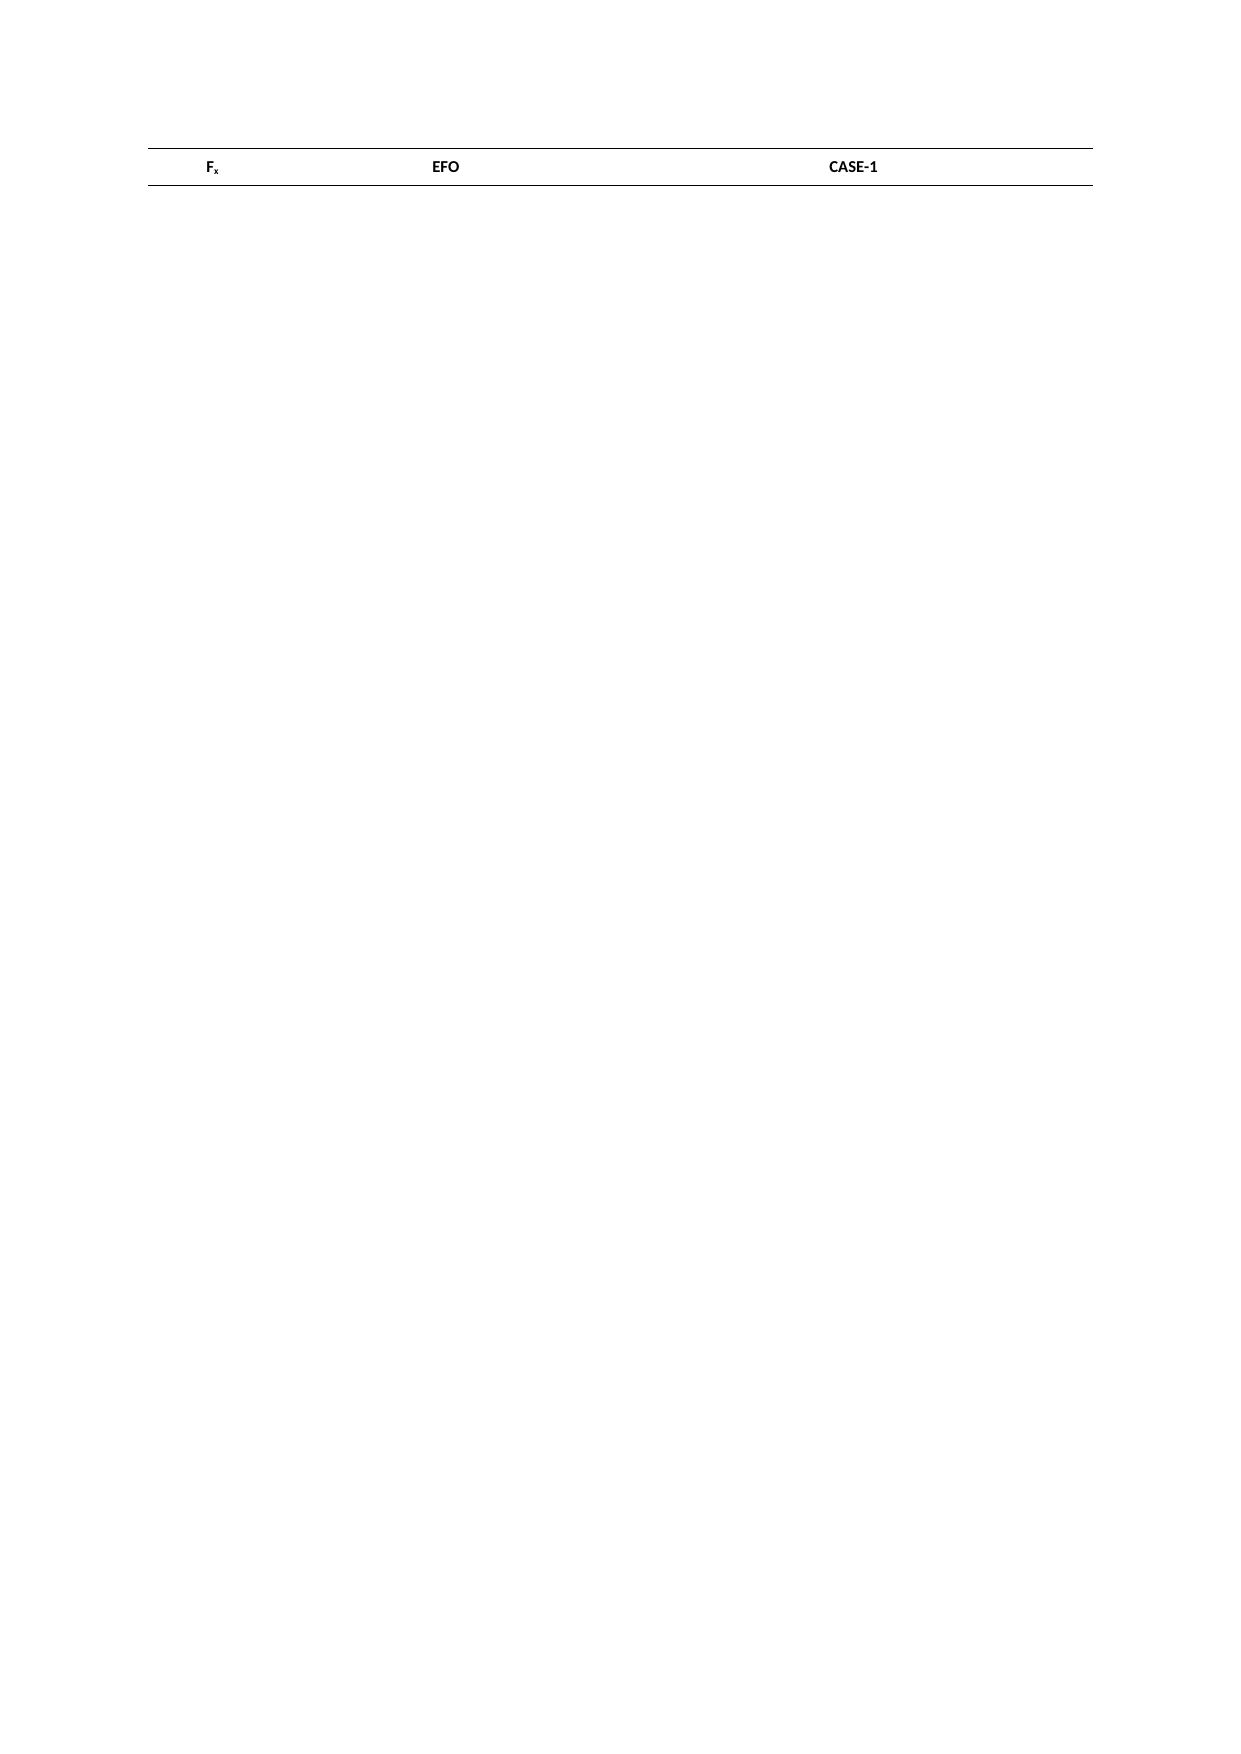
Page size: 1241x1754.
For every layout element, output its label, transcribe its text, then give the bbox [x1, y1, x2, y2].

table_header EFO [277, 149, 614, 185]
table_header CASE-1 [614, 149, 1093, 185]
table_header Fx [148, 149, 277, 185]
